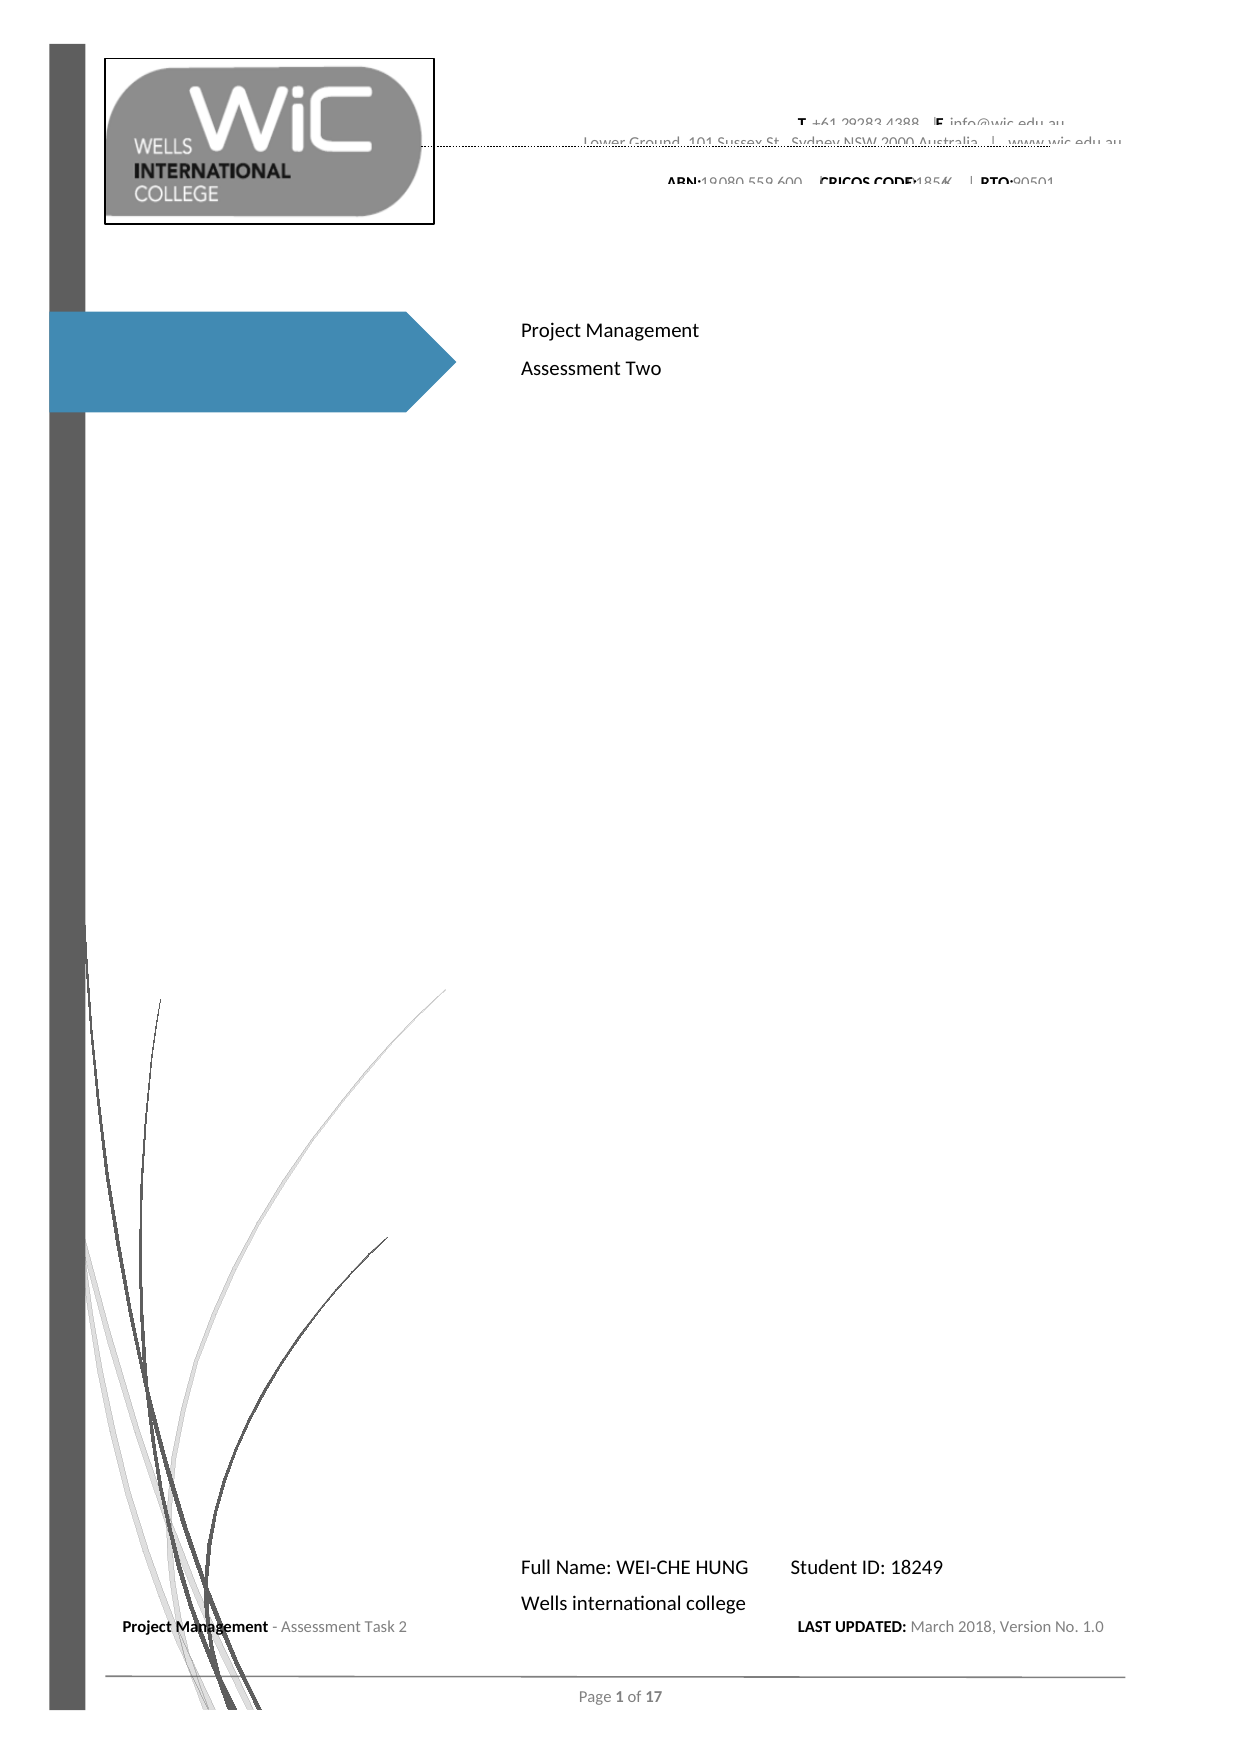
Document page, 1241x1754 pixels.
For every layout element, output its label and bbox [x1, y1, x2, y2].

picture [106, 59, 433, 223]
